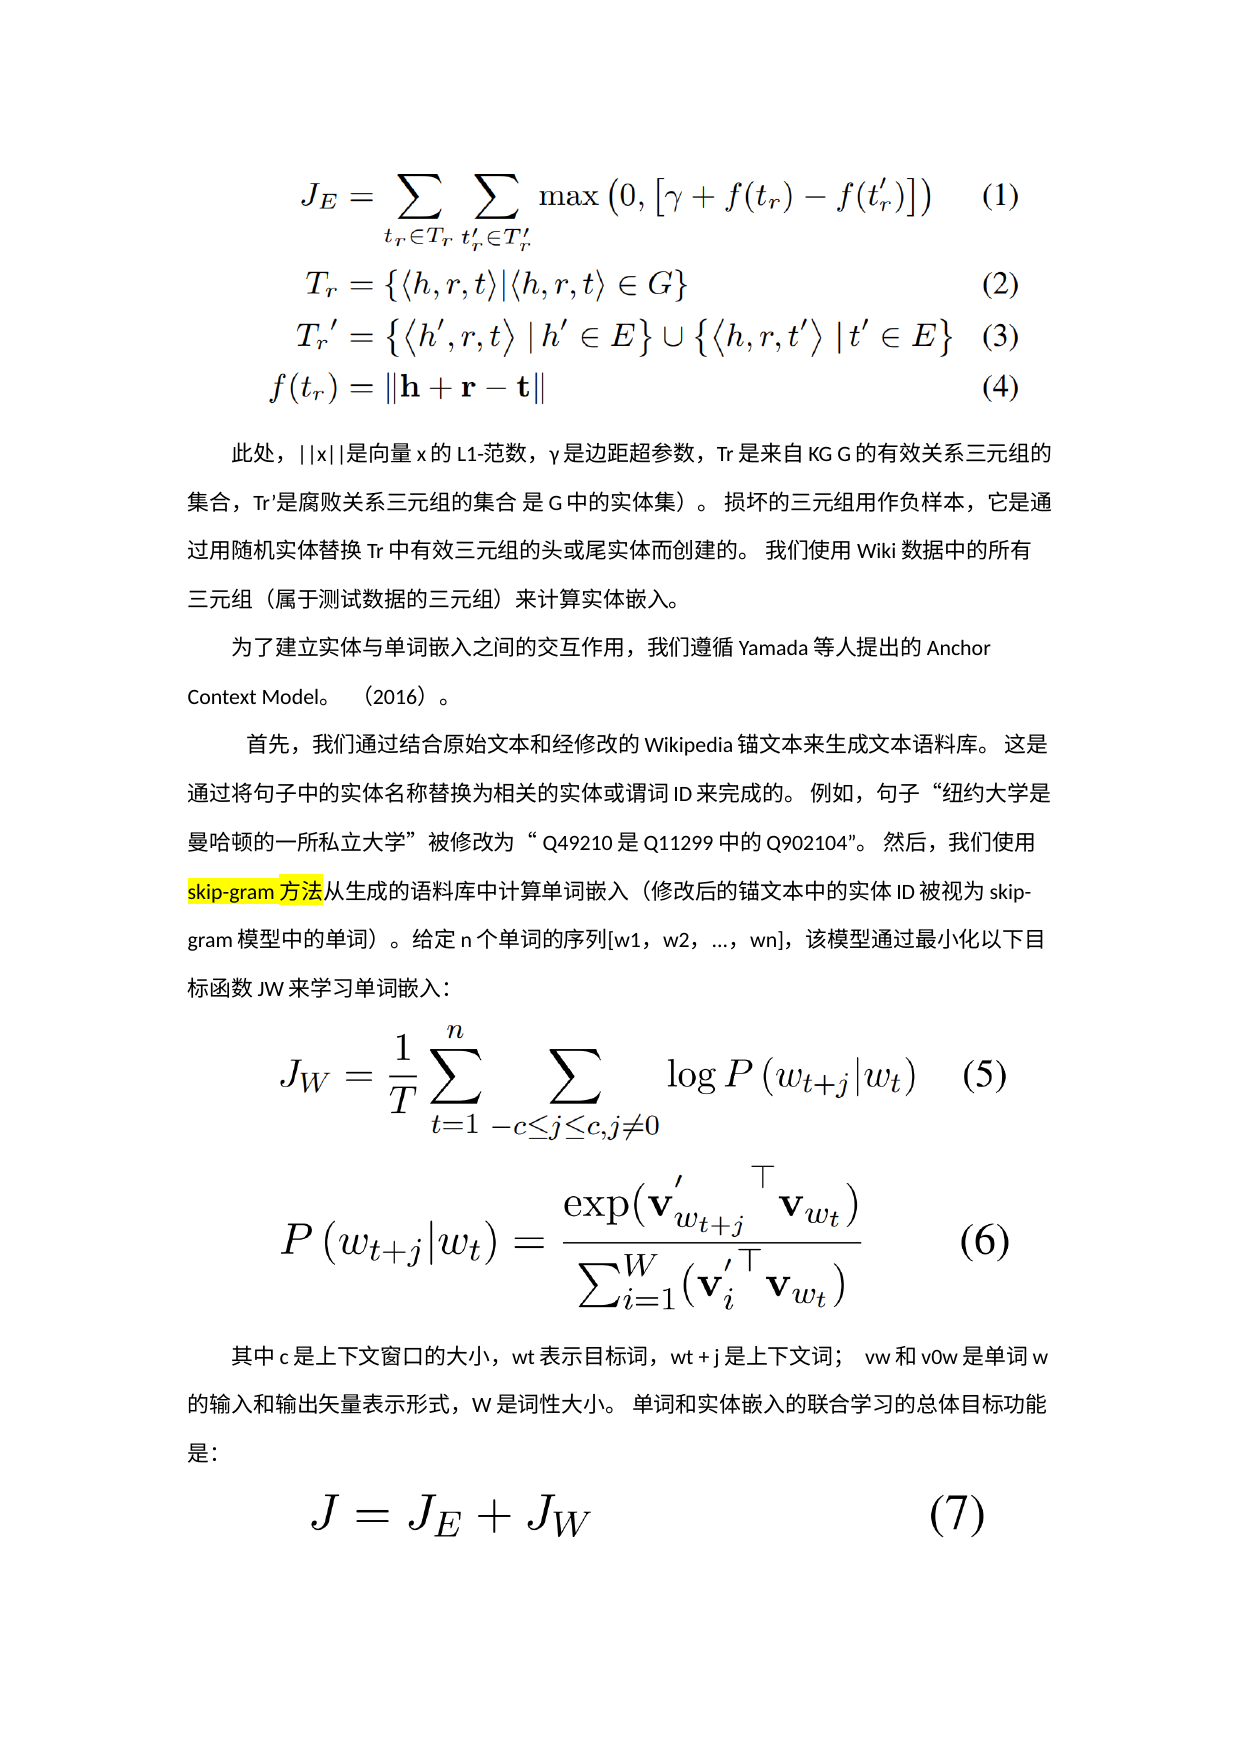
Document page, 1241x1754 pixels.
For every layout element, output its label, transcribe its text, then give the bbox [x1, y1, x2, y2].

text 首先，我们通过结合原始文本和经修改的Wikipedia锚文本来生成文本语料库。 这是通过将句子中的实体名称替换为相关的实体或谓词ID来完成的。 例如，句子“纽约大学是曼哈顿的一所私立大学”被修改为“ Q49210是Q11299中的Q902104”。 然后，我们使用skip-gram方法从生成的语料库中计算单词嵌入（修改后的锚文本中的实体ID被视为skip-gram模型中的单词）。给定n个单词的序列[w1，w2，...，wn]，该模型通过最小化以下目标函数JW来学习单词嵌入： [187, 727, 1053, 1003]
picture [263, 1019, 1021, 1144]
picture [265, 1162, 1019, 1316]
text 为了建立实体与单词嵌入之间的交互作用，我们遵循Yamada等人提出的Anchor Context Model。 （2016）。 [187, 630, 1053, 711]
picture [282, 1484, 1002, 1546]
picture [241, 162, 1043, 414]
text 其中c是上下文窗口的大小，wt表示目标词，wt + j是上下文词； vw和v0w是单词w的输入和输出矢量表示形式，W是词性大小。 单词和实体嵌入的联合学习的总体目标功能是： [187, 1338, 1053, 1468]
text 此处，||x||是向量x的L1-范数，γ是边距超参数，Tr是来自KG G的有效关系三元组的集合，Tr’是腐败关系三元组的集合 是G中的实体集）。 损坏的三元组用作负样本，它是通过用随机实体替换Tr中有效三元组的头或尾实体而创建的。 我们使用Wiki数据中的所有三元组（属于测试数据的三元组）来计算实体嵌入。 [187, 435, 1053, 614]
